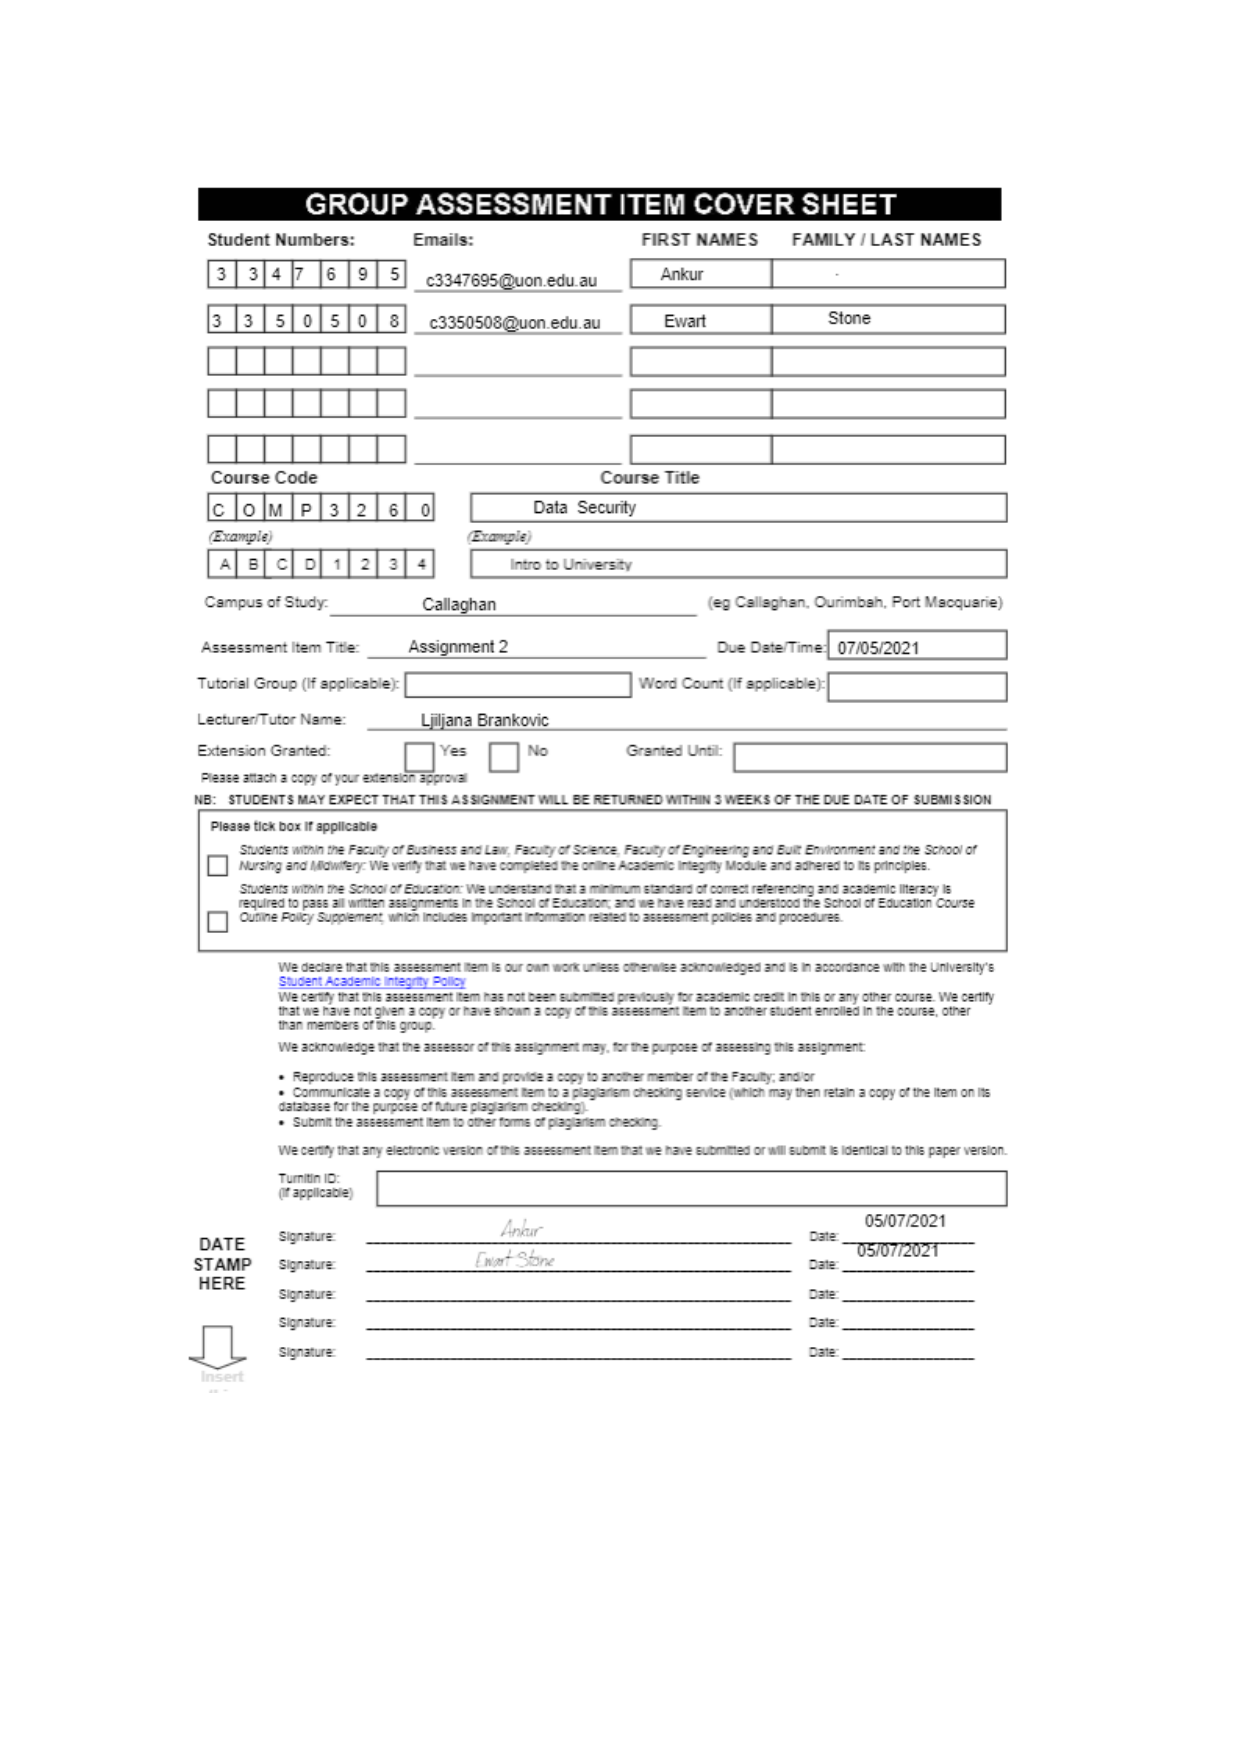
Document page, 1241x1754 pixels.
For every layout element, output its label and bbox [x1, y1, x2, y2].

picture [150, 150, 1044, 1393]
